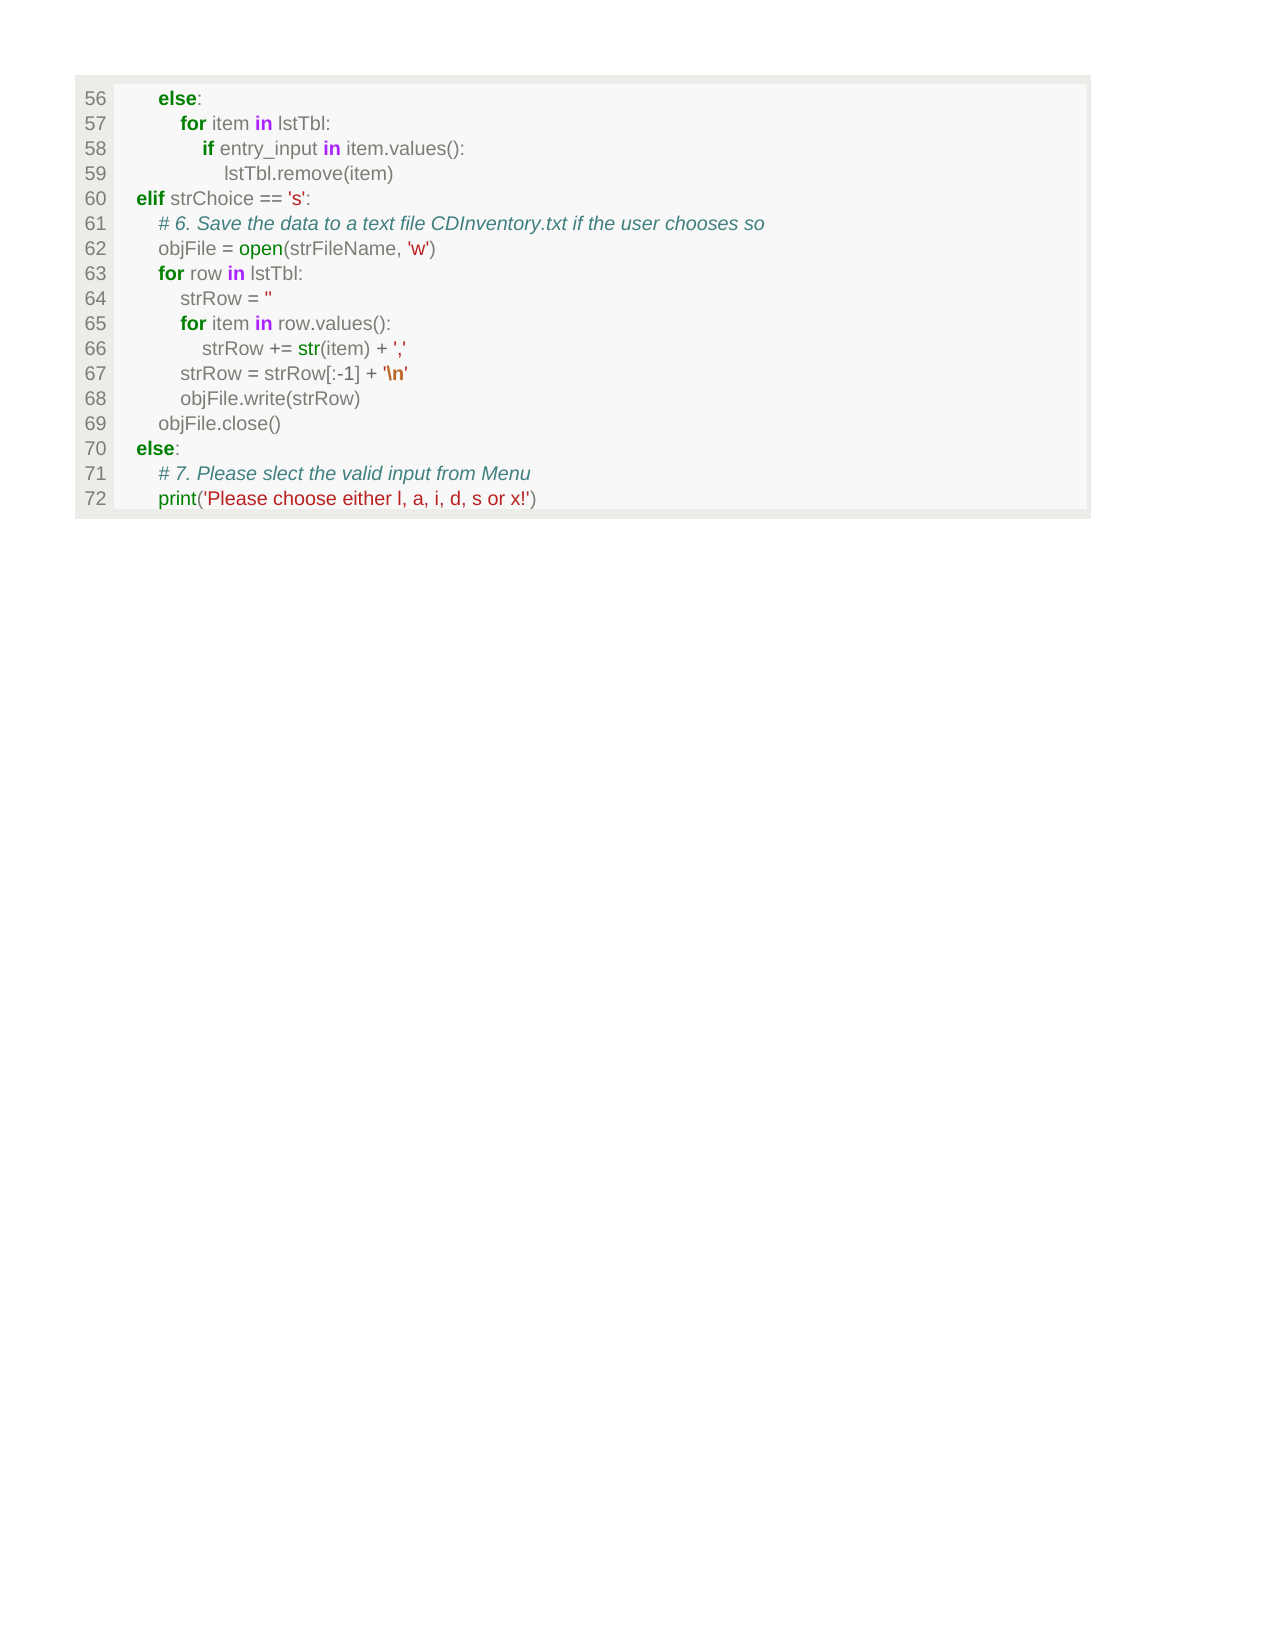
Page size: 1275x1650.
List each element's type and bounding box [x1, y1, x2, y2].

table_header [1087, 75, 1091, 519]
